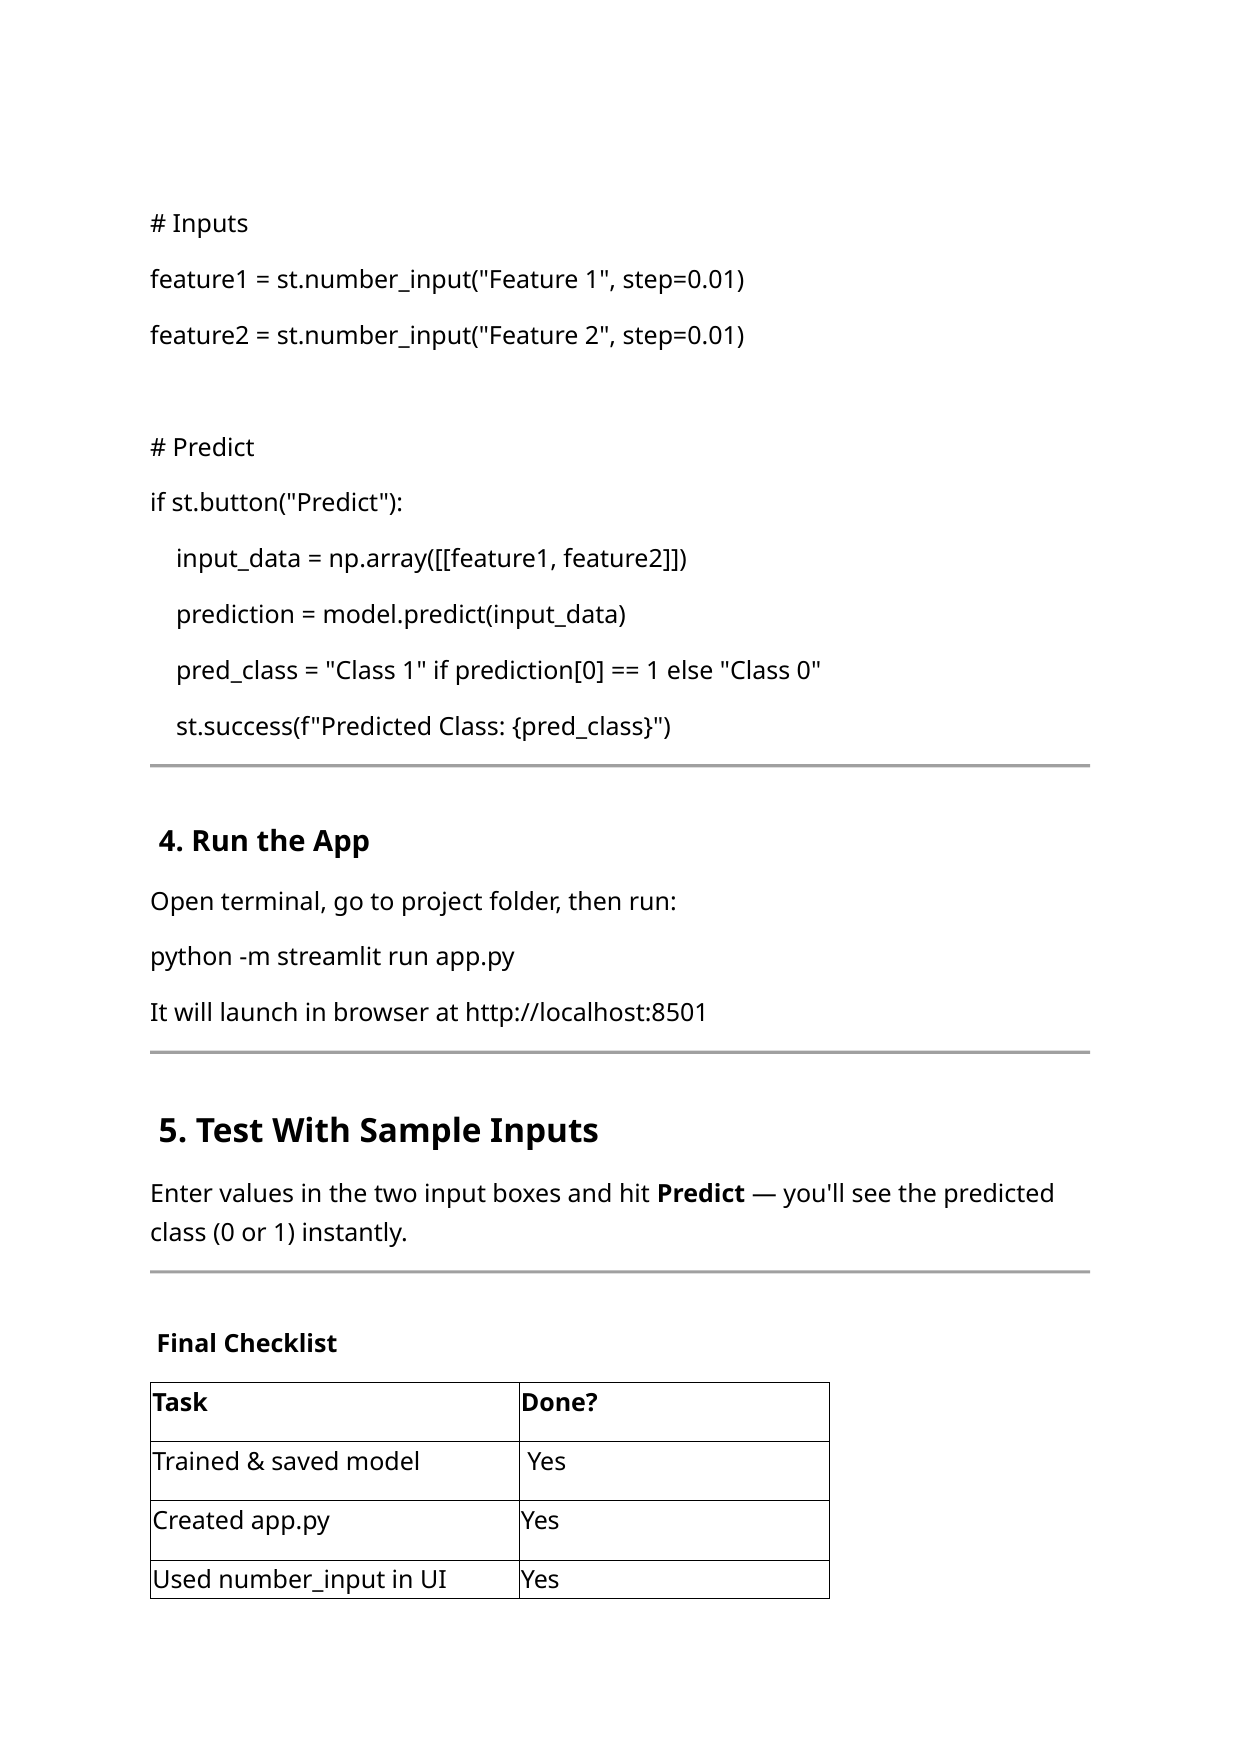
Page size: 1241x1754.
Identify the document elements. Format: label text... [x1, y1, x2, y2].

text # Inputs [150, 206, 1090, 240]
text 5. Test With Sample Inputs [150, 1106, 1090, 1152]
table_header Done? [520, 1383, 829, 1441]
text input_data = np.array([[feature1, feature2]]) [150, 541, 1090, 575]
text Open terminal, go to project folder, then run: [150, 883, 1090, 917]
text It will launch in browser at http://localhost:8501 [150, 995, 1090, 1029]
table_cell Yes [520, 1442, 829, 1500]
table_cell Yes [520, 1501, 829, 1559]
table_cell Yes [520, 1561, 829, 1598]
table_cell Trained & saved model [151, 1442, 519, 1500]
text # Predict [150, 429, 1090, 463]
text Enter values in the two input boxes and hit Predict — you'll see the predicted class (0 or 1) instantly. [150, 1175, 1090, 1248]
text python -m streamlit run app.py [150, 939, 1090, 973]
text pred_class = "Class 1" if prediction[0] == 1 else "Class 0" [150, 652, 1090, 687]
text Final Checklist [150, 1326, 1090, 1360]
table_cell Created app.py [151, 1501, 519, 1559]
text st.success(f"Predicted Class: {pred_class}") [150, 708, 1090, 742]
text prediction = model.predict(input_data) [150, 597, 1090, 631]
text if st.button("Predict"): [150, 485, 1090, 519]
text feature2 = st.number_input("Feature 2", step=0.01) [150, 317, 1090, 352]
text feature1 = st.number_input("Feature 1", step=0.01) [150, 262, 1090, 296]
table_cell Used number_input in UI [151, 1561, 519, 1598]
text 4. Run the App [150, 820, 1090, 860]
table_header Task [151, 1383, 519, 1441]
